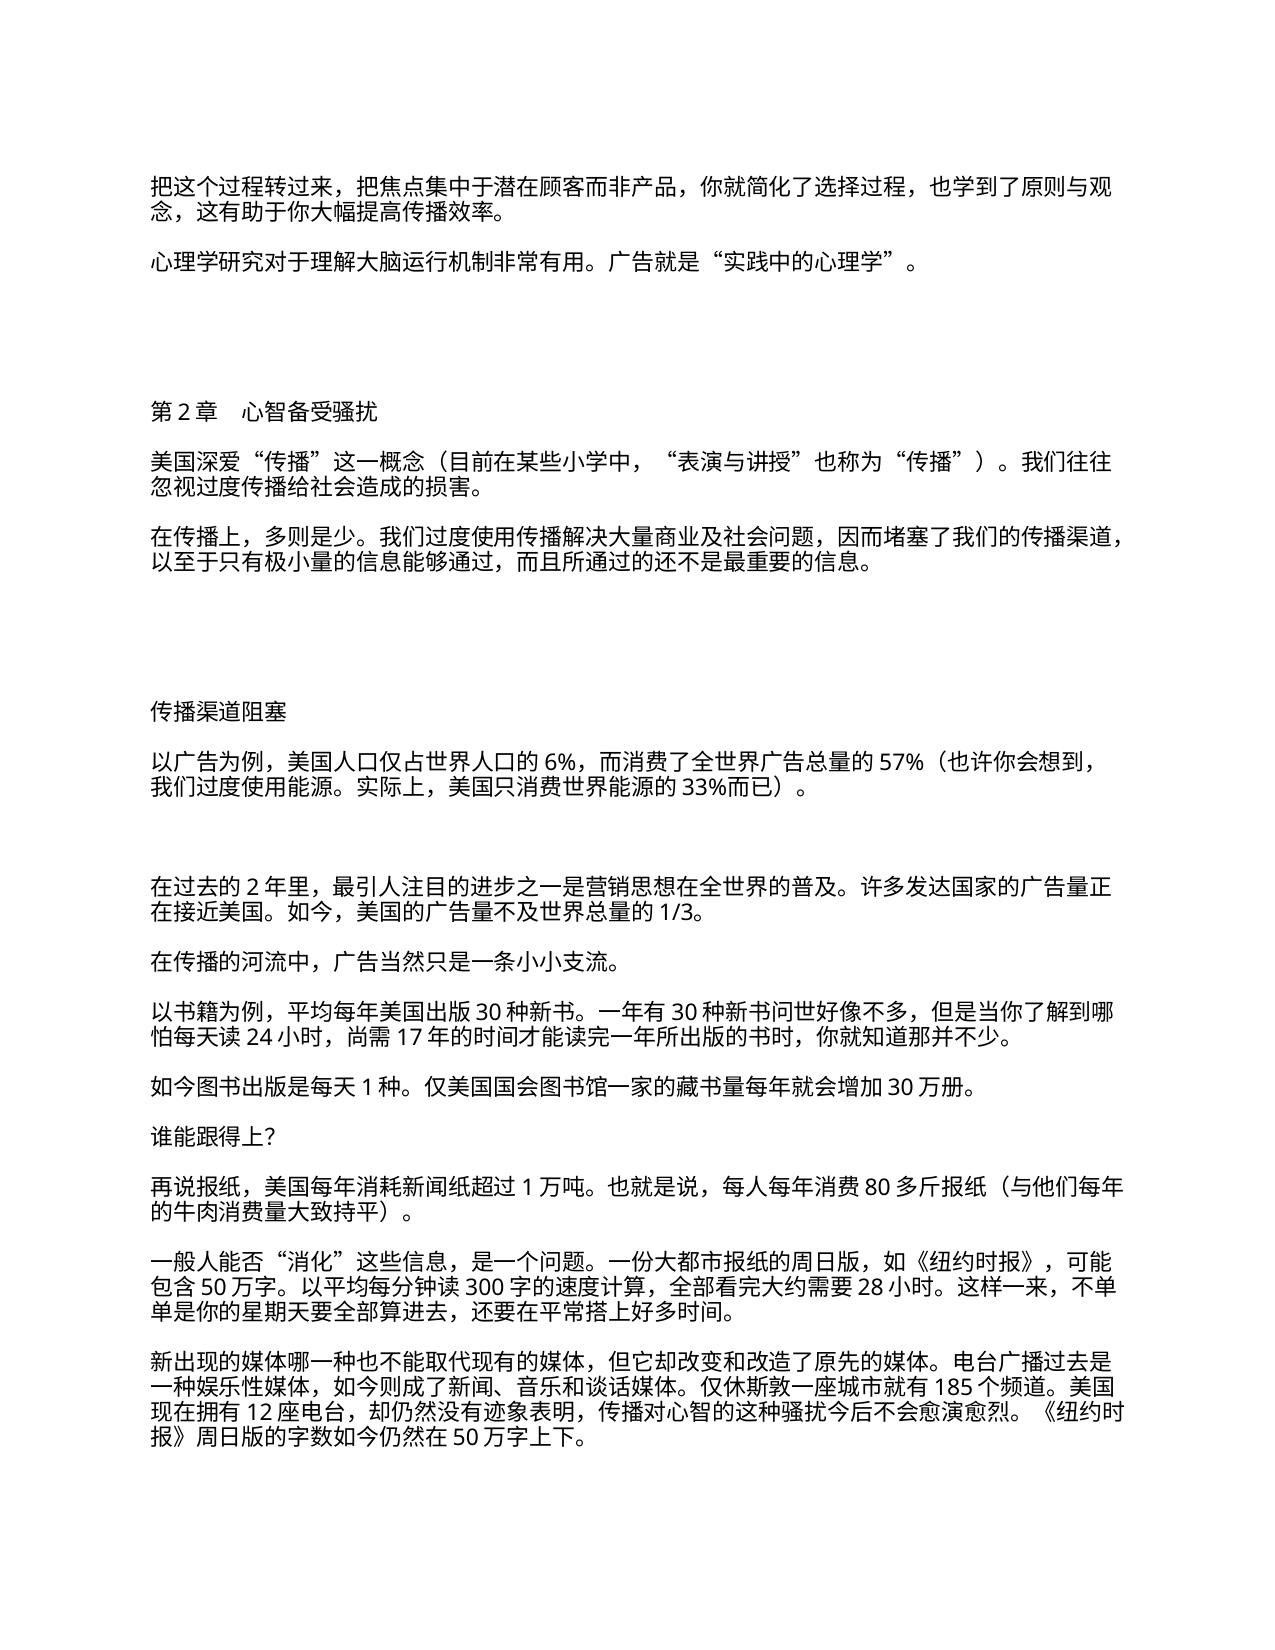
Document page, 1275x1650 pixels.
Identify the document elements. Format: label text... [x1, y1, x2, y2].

text 新出现的媒体哪一种也不能取代现有的媒体，但它却改变和改造了原先的媒体。电台广播过去是一种娱乐性媒体，如今则成了新闻、音乐和谈话媒体。仅休斯敦一座城市就有185个频道。美国现在拥有12座电台，却仍然没有迹象表明，传播对心智的这种骚扰今后不会愈演愈烈。《纽约时报》周日版的字数如今仍然在50万字上下。 [150, 1350, 1125, 1450]
text 传播渠道阻塞 [150, 700, 1125, 725]
text 如今图书出版是每天1种。仅美国国会图书馆一家的藏书量每年就会增加30万册。 [150, 1075, 1125, 1100]
text 心理学研究对于理解大脑运行机制非常有用。广告就是“实践中的心理学”。 [150, 250, 1125, 275]
text 以广告为例，美国人口仅占世界人口的6%，而消费了全世界广告总量的57%（也许你会想到，我们过度使用能源。实际上，美国只消费世界能源的33%而已）。 [150, 750, 1125, 800]
text 在过去的2年里，最引人注目的进步之一是营销思想在全世界的普及。许多发达国家的广告量正在接近美国。如今，美国的广告量不及世界总量的1/3。 [150, 875, 1125, 925]
text 美国深爱“传播”这一概念（目前在某些小学中，“表演与讲授”也称为“传播”）。我们往往忽视过度传播给社会造成的损害。 [150, 450, 1125, 500]
text 第2章 心智备受骚扰 [150, 400, 1125, 425]
text 再说报纸，美国每年消耗新闻纸超过1万吨。也就是说，每人每年消费80多斤报纸（与他们每年的牛肉消费量大致持平）。 [150, 1175, 1125, 1225]
text 把这个过程转过来，把焦点集中于潜在顾客而非产品，你就简化了选择过程，也学到了原则与观念，这有助于你大幅提高传播效率。 [150, 175, 1125, 225]
text 谁能跟得上？ [150, 1125, 1125, 1150]
text 在传播的河流中，广告当然只是一条小小支流。 [150, 950, 1125, 975]
text 以书籍为例，平均每年美国出版30种新书。一年有30种新书问世好像不多，但是当你了解到哪怕每天读24小时，尚需17年的时间才能读完一年所出版的书时，你就知道那并不少。 [150, 1000, 1125, 1050]
text 一般人能否“消化”这些信息，是一个问题。一份大都市报纸的周日版，如《纽约时报》，可能包含50万字。以平均每分钟读300字的速度计算，全部看完大约需要28小时。这样一来，不单单是你的星期天要全部算进去，还要在平常搭上好多时间。 [150, 1250, 1125, 1325]
text 在传播上，多则是少。我们过度使用传播解决大量商业及社会问题，因而堵塞了我们的传播渠道，以至于只有极小量的信息能够通过，而且所通过的还不是最重要的信息。 [150, 525, 1125, 575]
